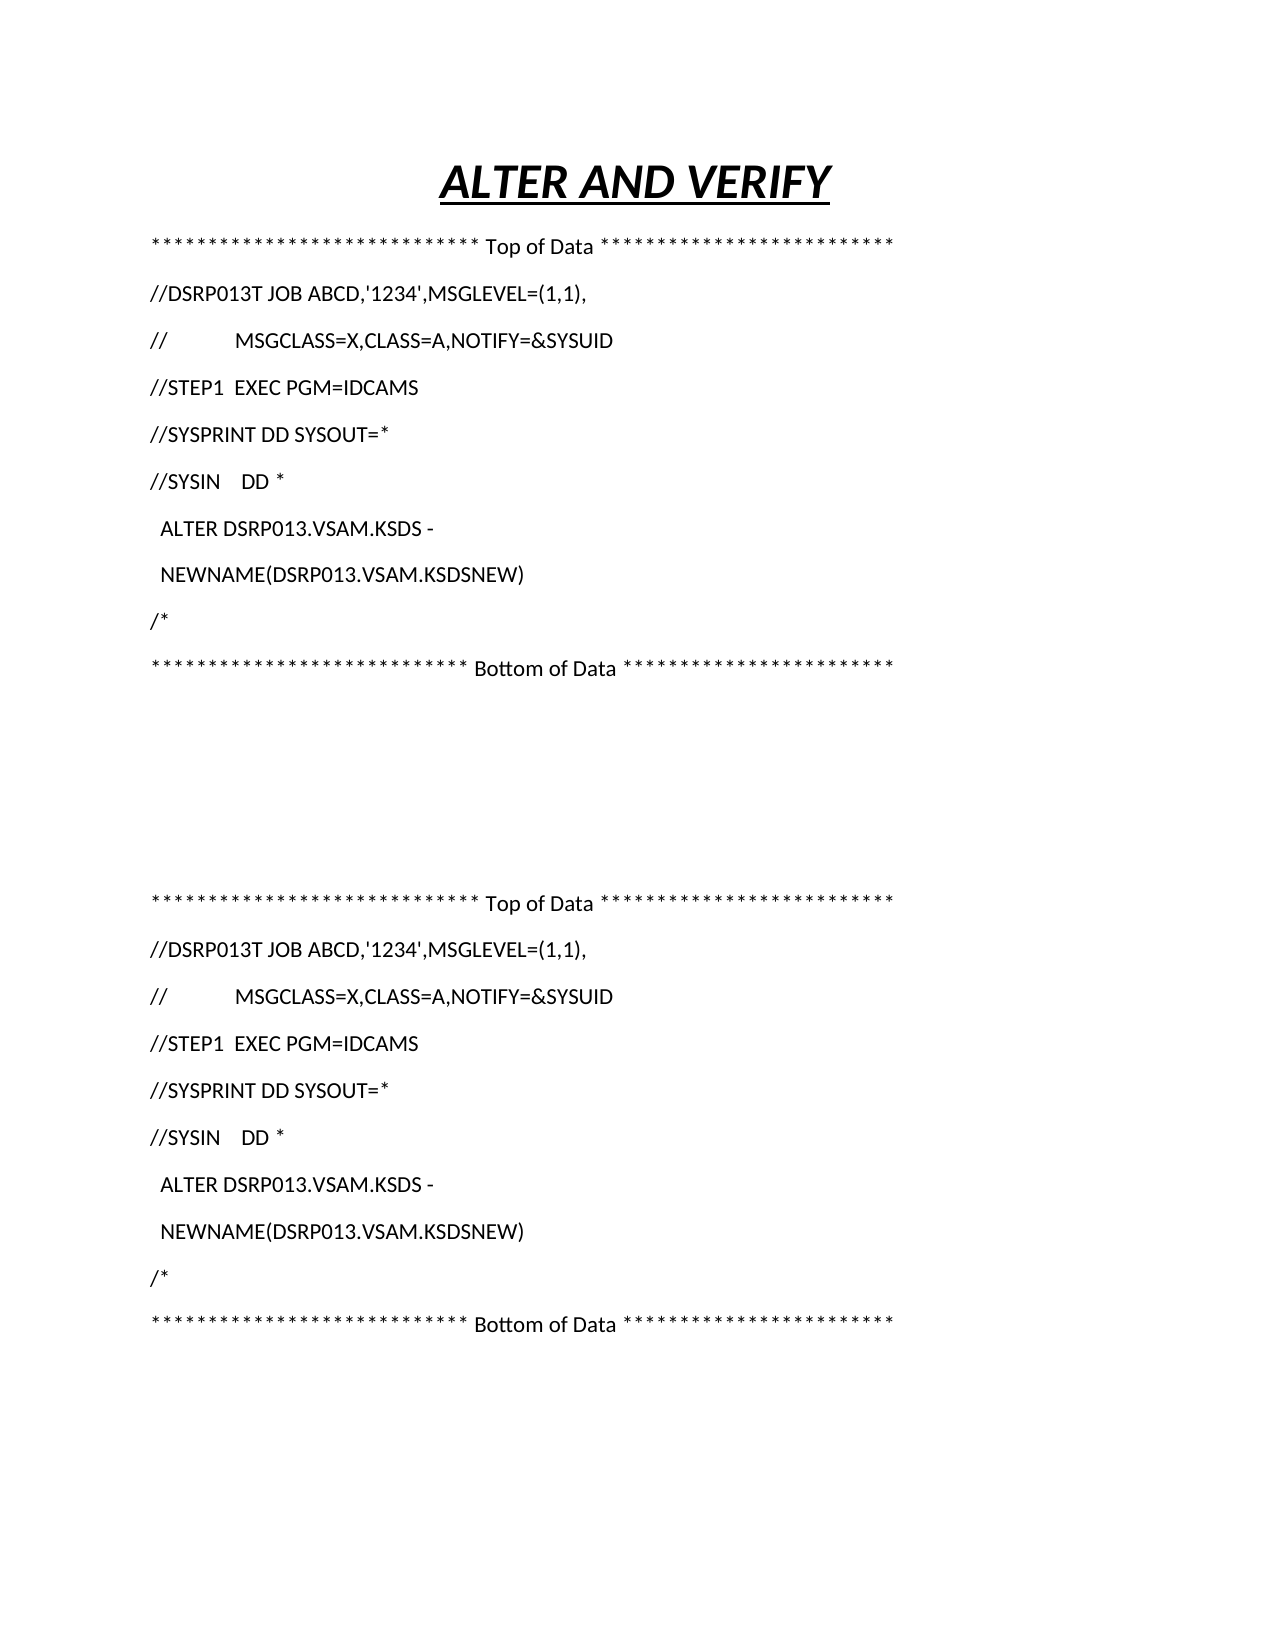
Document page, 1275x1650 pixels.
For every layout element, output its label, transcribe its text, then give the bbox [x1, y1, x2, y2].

text ***************************** Top of Data ************************** [150, 232, 1125, 261]
text //STEP1 EXEC PGM=IDCAMS [150, 373, 1125, 401]
text /* [150, 607, 1125, 636]
text ALTER DSRP013.VSAM.KSDS - [150, 1170, 1125, 1198]
text //DSRP013T JOB ABCD,'1234',MSGLEVEL=(1,1), [150, 279, 1125, 307]
text NEWNAME(DSRP013.VSAM.KSDSNEW) [150, 561, 1125, 589]
text //SYSPRINT DD SYSOUT=* [150, 1076, 1125, 1104]
text //SYSIN DD * [150, 1123, 1125, 1151]
text ALTER DSRP013.VSAM.KSDS - [150, 514, 1125, 542]
text **************************** Bottom of Data ************************ [150, 654, 1125, 682]
text //SYSPRINT DD SYSOUT=* [150, 420, 1125, 448]
text // MSGCLASS=X,CLASS=A,NOTIFY=&SYSUID [150, 326, 1125, 354]
text //SYSIN DD * [150, 467, 1125, 495]
text /* [150, 1264, 1125, 1292]
text // MSGCLASS=X,CLASS=A,NOTIFY=&SYSUID [150, 982, 1125, 1011]
text ALTER AND VERIFY [150, 150, 1125, 211]
text ***************************** Top of Data ************************** [150, 889, 1125, 917]
text //STEP1 EXEC PGM=IDCAMS [150, 1029, 1125, 1057]
text NEWNAME(DSRP013.VSAM.KSDSNEW) [150, 1217, 1125, 1245]
text //DSRP013T JOB ABCD,'1234',MSGLEVEL=(1,1), [150, 936, 1125, 964]
text **************************** Bottom of Data ************************ [150, 1311, 1125, 1339]
